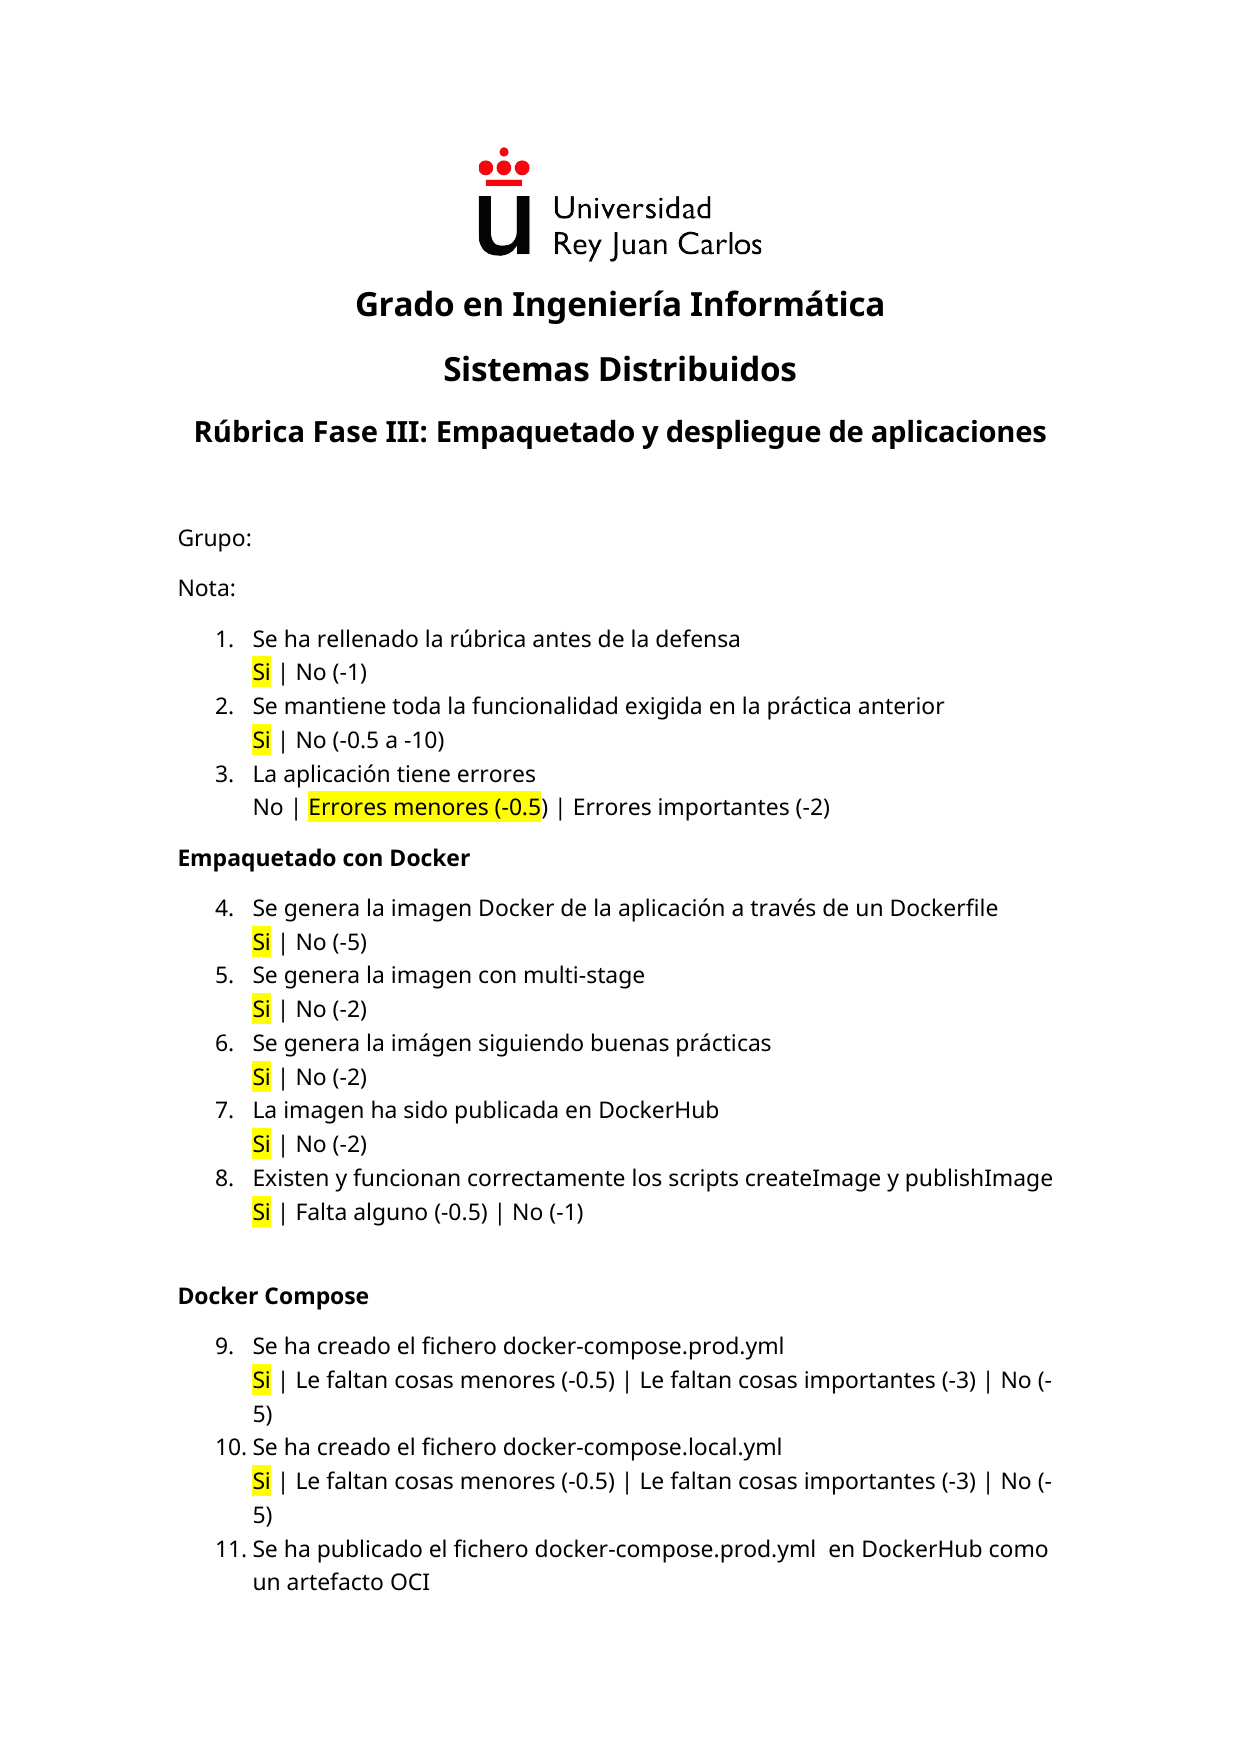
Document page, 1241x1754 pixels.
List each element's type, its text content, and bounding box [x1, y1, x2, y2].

list Se genera la imagen con multi-stage [215, 959, 1063, 991]
text Sistemas Distribuidos [177, 346, 1063, 392]
text Grupo: [177, 522, 1063, 553]
list Si | Le faltan cosas menores (-0.5) | Le faltan cosas importantes (-3) | No (-5) [252, 1364, 1063, 1429]
list Si | Falta alguno (-0.5) | No (-1) [271, 1196, 1063, 1227]
list Si | No (-5) [271, 926, 1063, 957]
list Se ha rellenado la rúbrica antes de la defensa [215, 622, 1063, 654]
list Si | No (-2) [271, 1061, 1063, 1092]
list Se ha creado el fichero docker-compose.prod.yml [215, 1330, 1063, 1361]
list La imagen ha sido publicada en DockerHub [215, 1094, 1063, 1126]
list Si | Le faltan cosas menores (-0.5) | Le faltan cosas importantes (-3) | No (-5) [252, 1465, 1063, 1530]
list Existen y funcionan correctamente los scripts createImage y publishImage [215, 1162, 1063, 1193]
text Rúbrica Fase III: Empaquetado y despliegue de aplicaciones [177, 412, 1063, 451]
list Si | No (-0.5 a -10) [271, 724, 1063, 755]
text Docker Compose [177, 1280, 1063, 1311]
list Si | No (-2) [271, 993, 1063, 1024]
list Si | No (-1) [271, 656, 1063, 687]
picture [478, 147, 762, 262]
list No | Errores menores (-0.5) | Errores importantes (-2) [541, 791, 1063, 822]
text Grado en Ingeniería Informática [177, 281, 1063, 326]
list Se genera la imagen Docker de la aplicación a través de un Dockerfile [215, 892, 1063, 923]
list Se genera la imágen siguiendo buenas prácticas [215, 1027, 1063, 1058]
text Nota: [177, 572, 1063, 603]
list Se ha publicado el fichero docker-compose.prod.yml en DockerHub como un artefacto OCI [215, 1532, 1063, 1597]
list La aplicación tiene errores [215, 757, 1063, 789]
list Si | No (-2) [271, 1128, 1063, 1159]
text Empaquetado con Docker [177, 842, 1063, 873]
list Se ha creado el fichero docker-compose.local.yml [215, 1431, 1063, 1462]
list Se mantiene toda la funcionalidad exigida en la práctica anterior [215, 690, 1063, 721]
